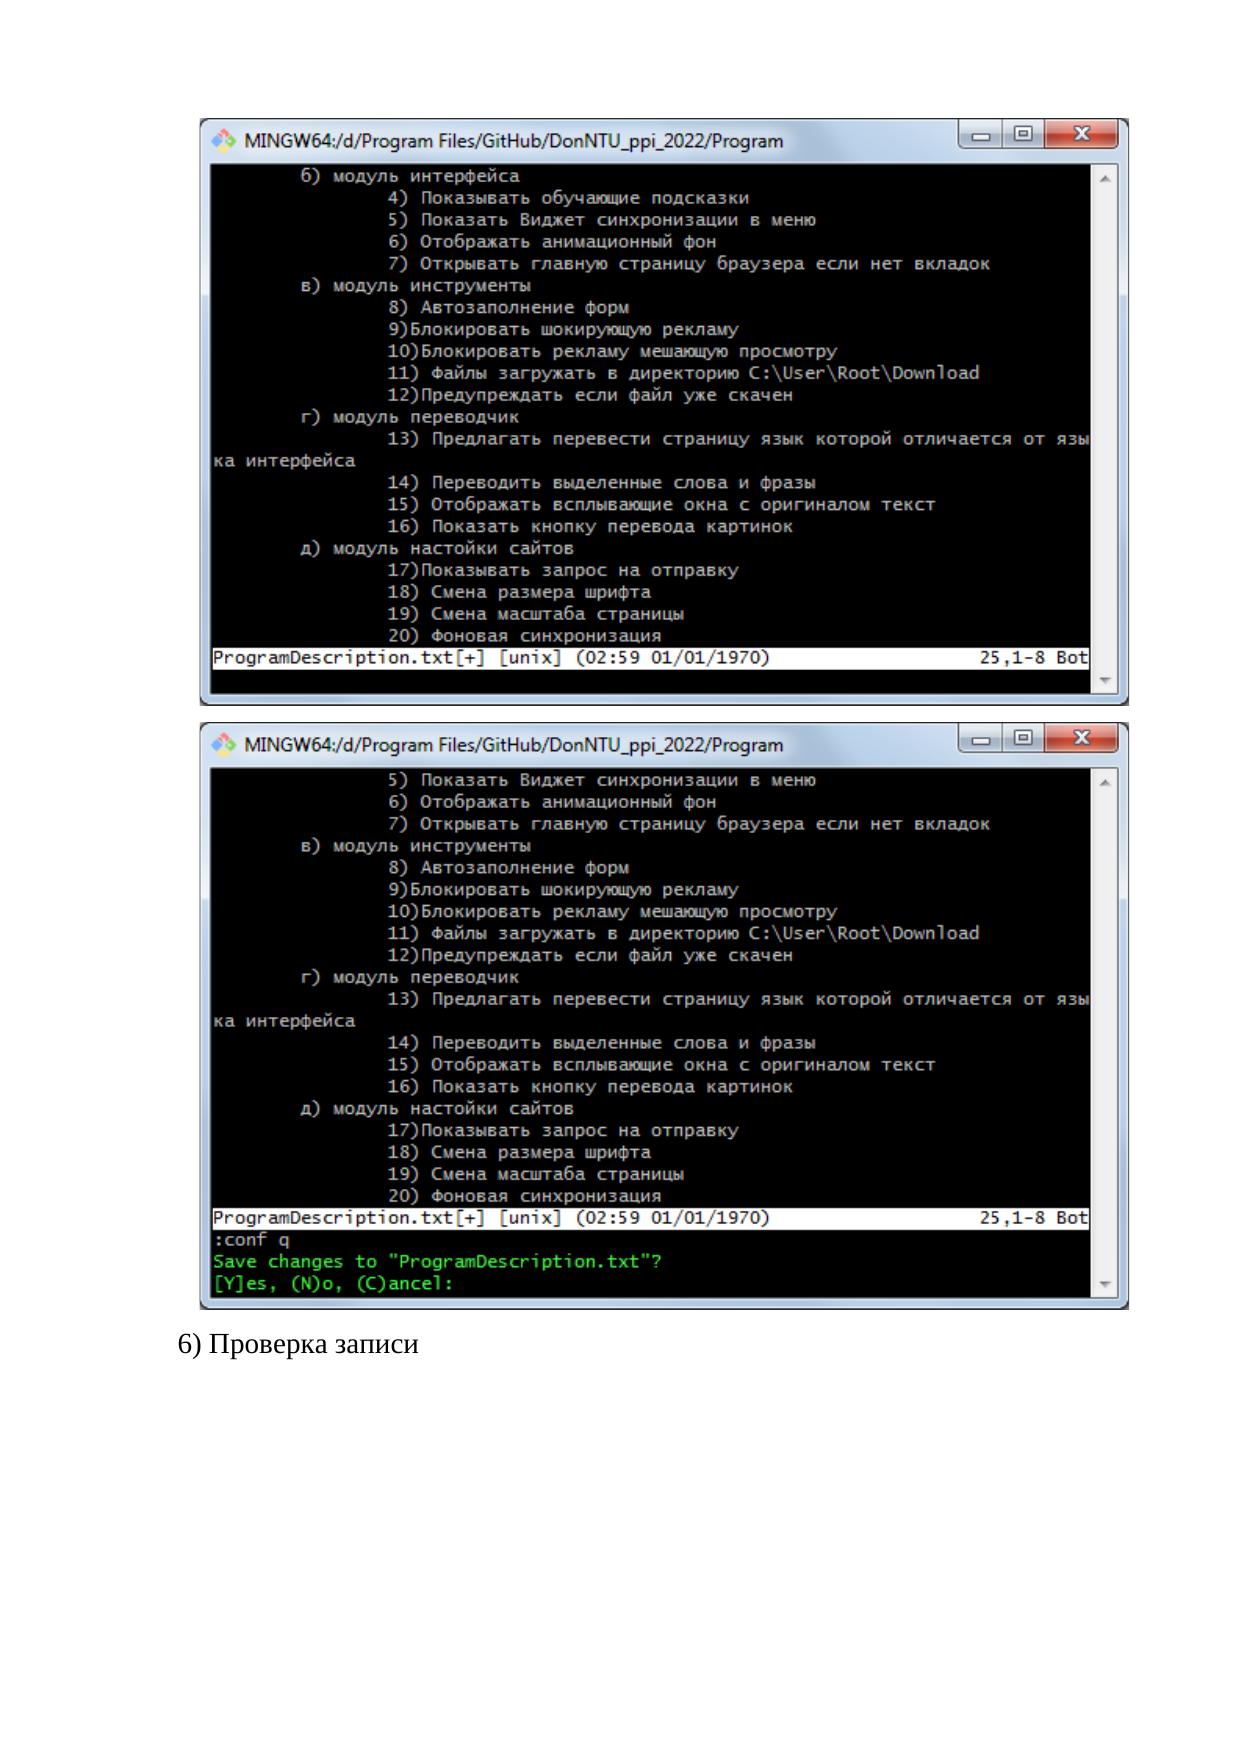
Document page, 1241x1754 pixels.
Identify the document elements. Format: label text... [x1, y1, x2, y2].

text 6) Проверка записи [177, 1327, 1152, 1360]
picture [199, 118, 1130, 706]
picture [199, 722, 1130, 1310]
